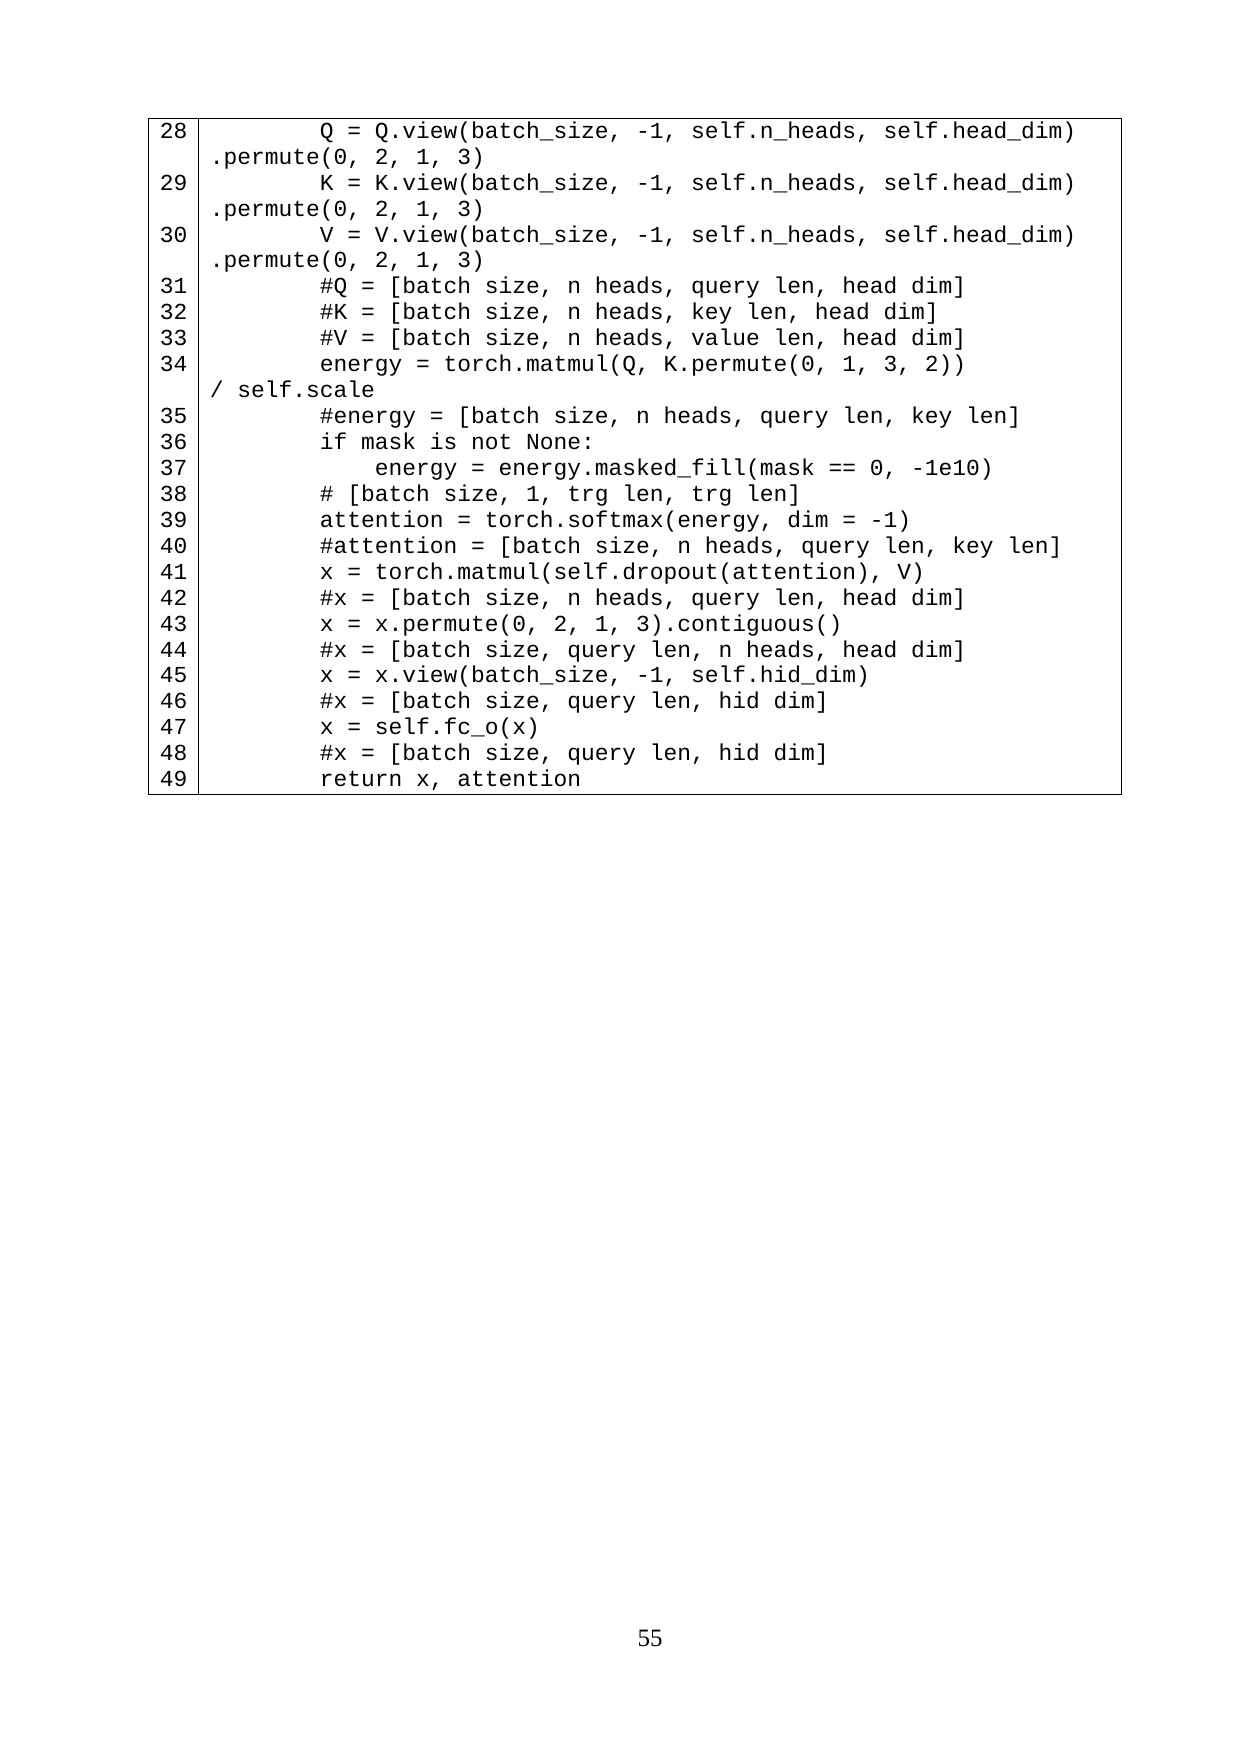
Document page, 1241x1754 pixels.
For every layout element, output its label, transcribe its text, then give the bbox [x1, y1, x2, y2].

table_header 1 2 3 4 5 6 7 8 9 10 11 12 13 14 15 16 17 18 19 20 21 22 23 24 25 26 27 28 29 30 31 32 33 34 35 36 37 38 39 40 41 42 43 44 45 46 47 48 49 [149, 119, 198, 793]
